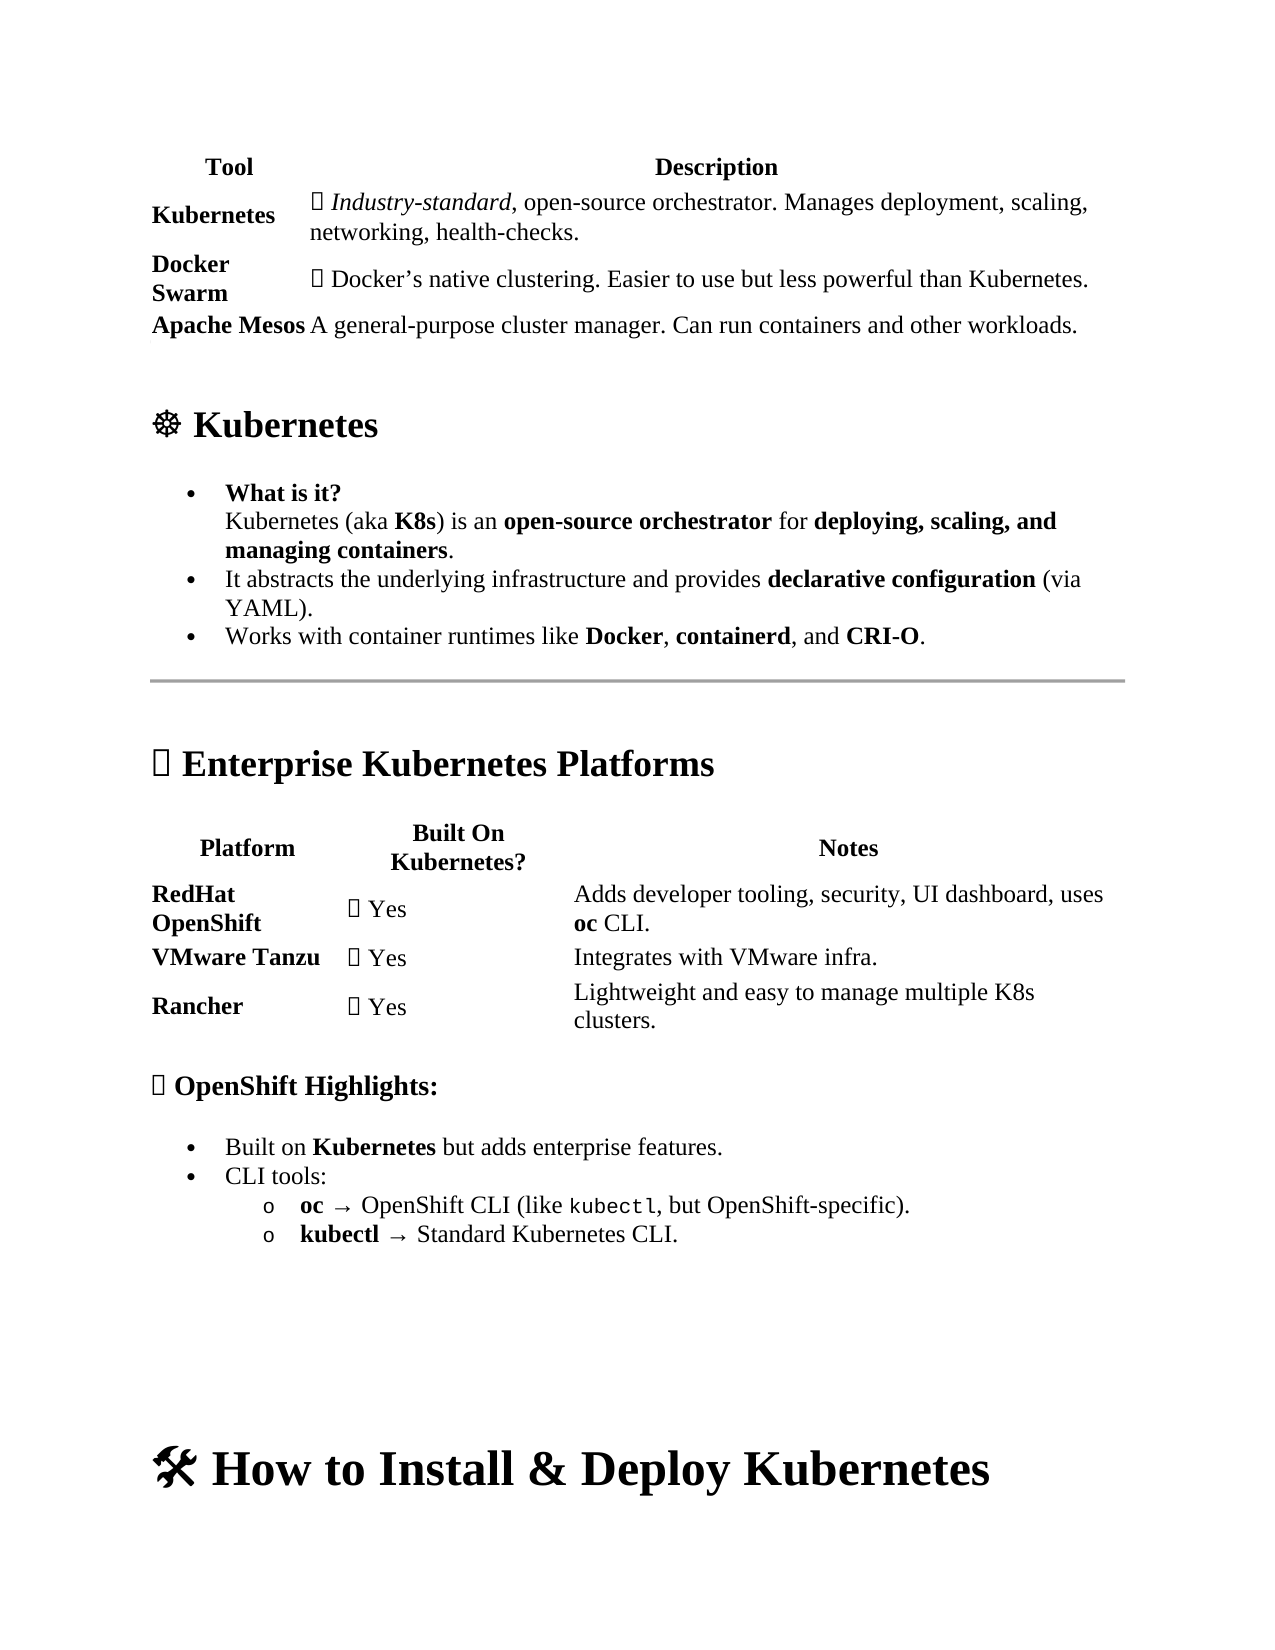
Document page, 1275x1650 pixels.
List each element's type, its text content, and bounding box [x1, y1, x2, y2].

table_cell RedHat OpenShift [150, 878, 345, 938]
table_header Tool [150, 150, 308, 182]
table_cell ✅ Yes [345, 938, 572, 975]
table_cell ✅ Yes [345, 975, 572, 1036]
table_cell 🐳 Docker’s native clustering. Easier to use but less powerful than Kubernetes. [308, 248, 1125, 308]
text ☸️ Kubernetes [150, 397, 1125, 448]
table_cell A general-purpose cluster manager. Can run containers and other workloads. [308, 309, 1125, 340]
table_cell Docker Swarm [150, 248, 308, 308]
text 🔑 OpenShift Highlights: [150, 1065, 1125, 1103]
table_cell Adds developer tooling, security, UI dashboard, uses oc CLI. [572, 878, 1125, 938]
table_cell ✅ Industry-standard, open-source orchestrator. Manages deployment, scaling, networking, health-checks. [308, 182, 1125, 248]
list It abstracts the underlying infrastructure and provides declarative configuration (via YAML). [187, 564, 1125, 621]
table_cell Integrates with VMware infra. [572, 938, 1125, 975]
table_header Platform [150, 817, 345, 877]
table_cell VMware Tanzu [150, 938, 345, 975]
list Works with container runtimes like Docker, containerd, and CRI-O. [187, 621, 1125, 650]
table_cell Rancher [150, 975, 345, 1036]
list Built on Kubernetes but adds enterprise features. [187, 1132, 1125, 1161]
list What is it? Kubernetes (aka K8s) is an open-source orchestrator for deploying, scaling, and managing containers. [187, 478, 1125, 564]
text 🛠 How to Install & Deploy Kubernetes [150, 1431, 1125, 1499]
text 🏢 Enterprise Kubernetes Platforms [150, 737, 1125, 788]
table_cell Lightweight and easy to manage multiple K8s clusters. [572, 975, 1125, 1036]
list oc → OpenShift CLI (like kubectl, but OpenShift-specific). [262, 1190, 1125, 1219]
table_cell Kubernetes [150, 182, 308, 248]
table_cell Apache Mesos [150, 309, 308, 340]
table_cell ✅ Yes [345, 878, 572, 938]
table_header Built On Kubernetes? [345, 817, 572, 877]
table_header Description [308, 150, 1125, 182]
list CLI tools: [187, 1161, 1125, 1190]
list kubectl → Standard Kubernetes CLI. [262, 1219, 1125, 1249]
table_header Notes [572, 817, 1125, 877]
